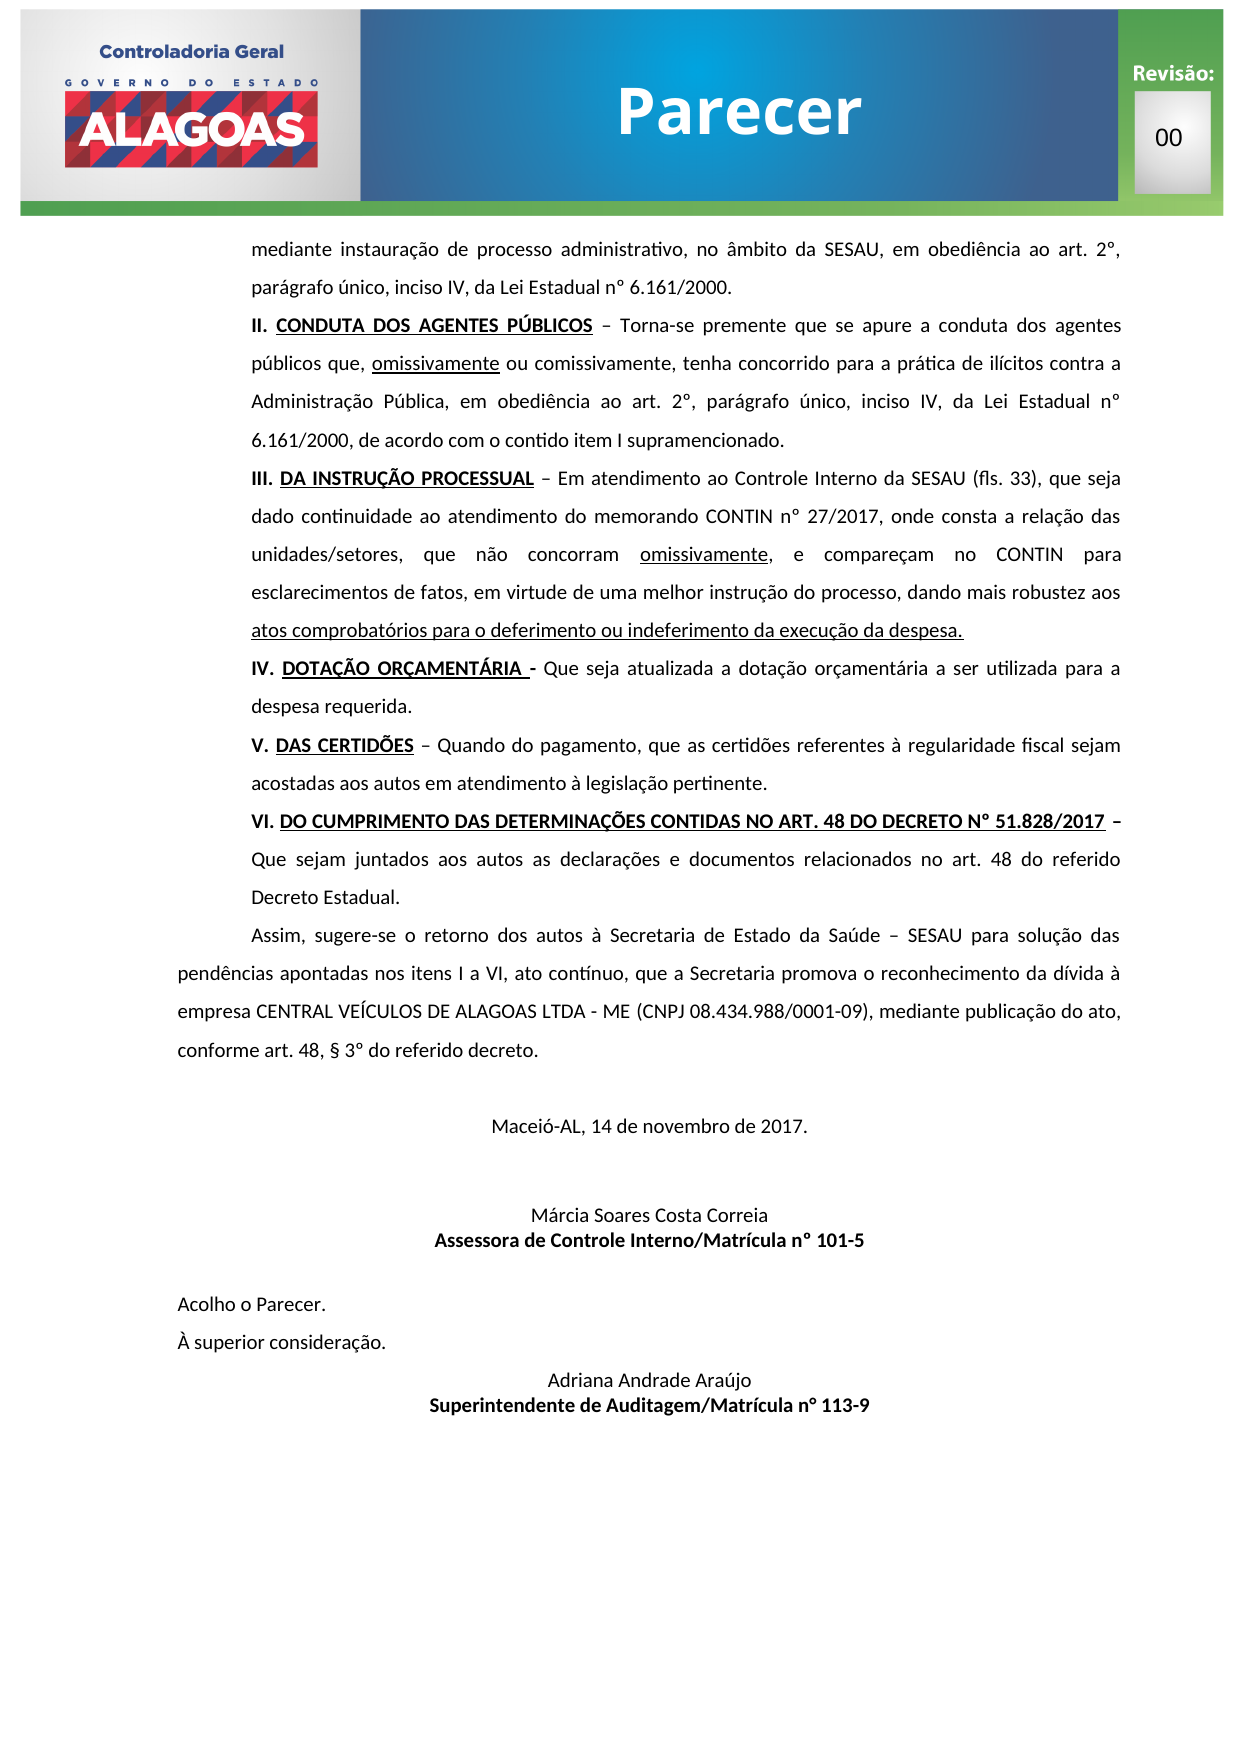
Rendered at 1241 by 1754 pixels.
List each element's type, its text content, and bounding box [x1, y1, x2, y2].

list IV. DOTAÇÃO ORÇAMENTÁRIA - Que seja atualizada a dotação orçamentária a ser utilizada para a despesa requerida. [251, 656, 1122, 719]
text Maceió-AL, 14 de novembro de 2017. [177, 1113, 1122, 1138]
text Adriana Andrade Araújo [177, 1367, 1122, 1393]
text À superior consideração. [177, 1329, 1122, 1354]
text Assim, sugere-se o retorno dos autos à Secretaria de Estado da Saúde – SESAU para solução das pendências apontadas nos itens I a VI, ato contínuo, que a Secretaria promova o reconhecimento da dívida à empresa CENTRAL VEÍCULOS DE ALAGOAS LTDA - ME (CNPJ 08.434.988/0001-09), mediante publicação do ato, conforme art. 48, § 3º do referido decreto. [177, 922, 1122, 1062]
text III. DA INSTRUÇÃO PROCESSUAL – Em atendimento ao Controle Interno da SESAU (fls. 33), que seja dado continuidade ao atendimento do memorando CONTIN nº 27/2017, onde consta a relação das unidades/setores, que não concorram omissivamente, e compareçam no CONTIN para esclarecimentos de fatos, em virtude de uma melhor instrução do processo, dando mais robustez aos atos comprobatórios para o deferimento ou indeferimento da execução da despesa. [251, 465, 1122, 643]
text V. DAS CERTIDÕES – Quando do pagamento, que as certidões referentes à regularidade fiscal sejam acostadas aos autos em atendimento à legislação pertinente. [251, 732, 1122, 795]
text Assessora de Controle Interno/Matrícula nº 101-5 [177, 1227, 1122, 1253]
picture [20, 9, 1224, 216]
text Acolho o Parecer. [177, 1291, 1122, 1316]
text Superintendente de Auditagem/Matrícula n° 113-9 [177, 1393, 1122, 1418]
list II. CONDUTA DOS AGENTES PÚBLICOS – Torna-se premente que se apure a conduta dos agentes públicos que, omissivamente ou comissivamente, tenha concorrido para a prática de ilícitos contra a Administração Pública, em obediência ao art. 2º, parágrafo único, inciso IV, da Lei Estadual nº 6.161/2000, de acordo com o contido item I supramencionado. [251, 312, 1122, 452]
text VI. DO CUMPRIMENTO DAS DETERMINAÇÕES CONTIDAS NO ART. 48 DO DECRETO Nº 51.828/2017 – Que sejam juntados aos autos as declarações e documentos relacionados no art. 48 do referido Decreto Estadual. [251, 808, 1122, 910]
text Márcia Soares Costa Correia [177, 1202, 1122, 1227]
